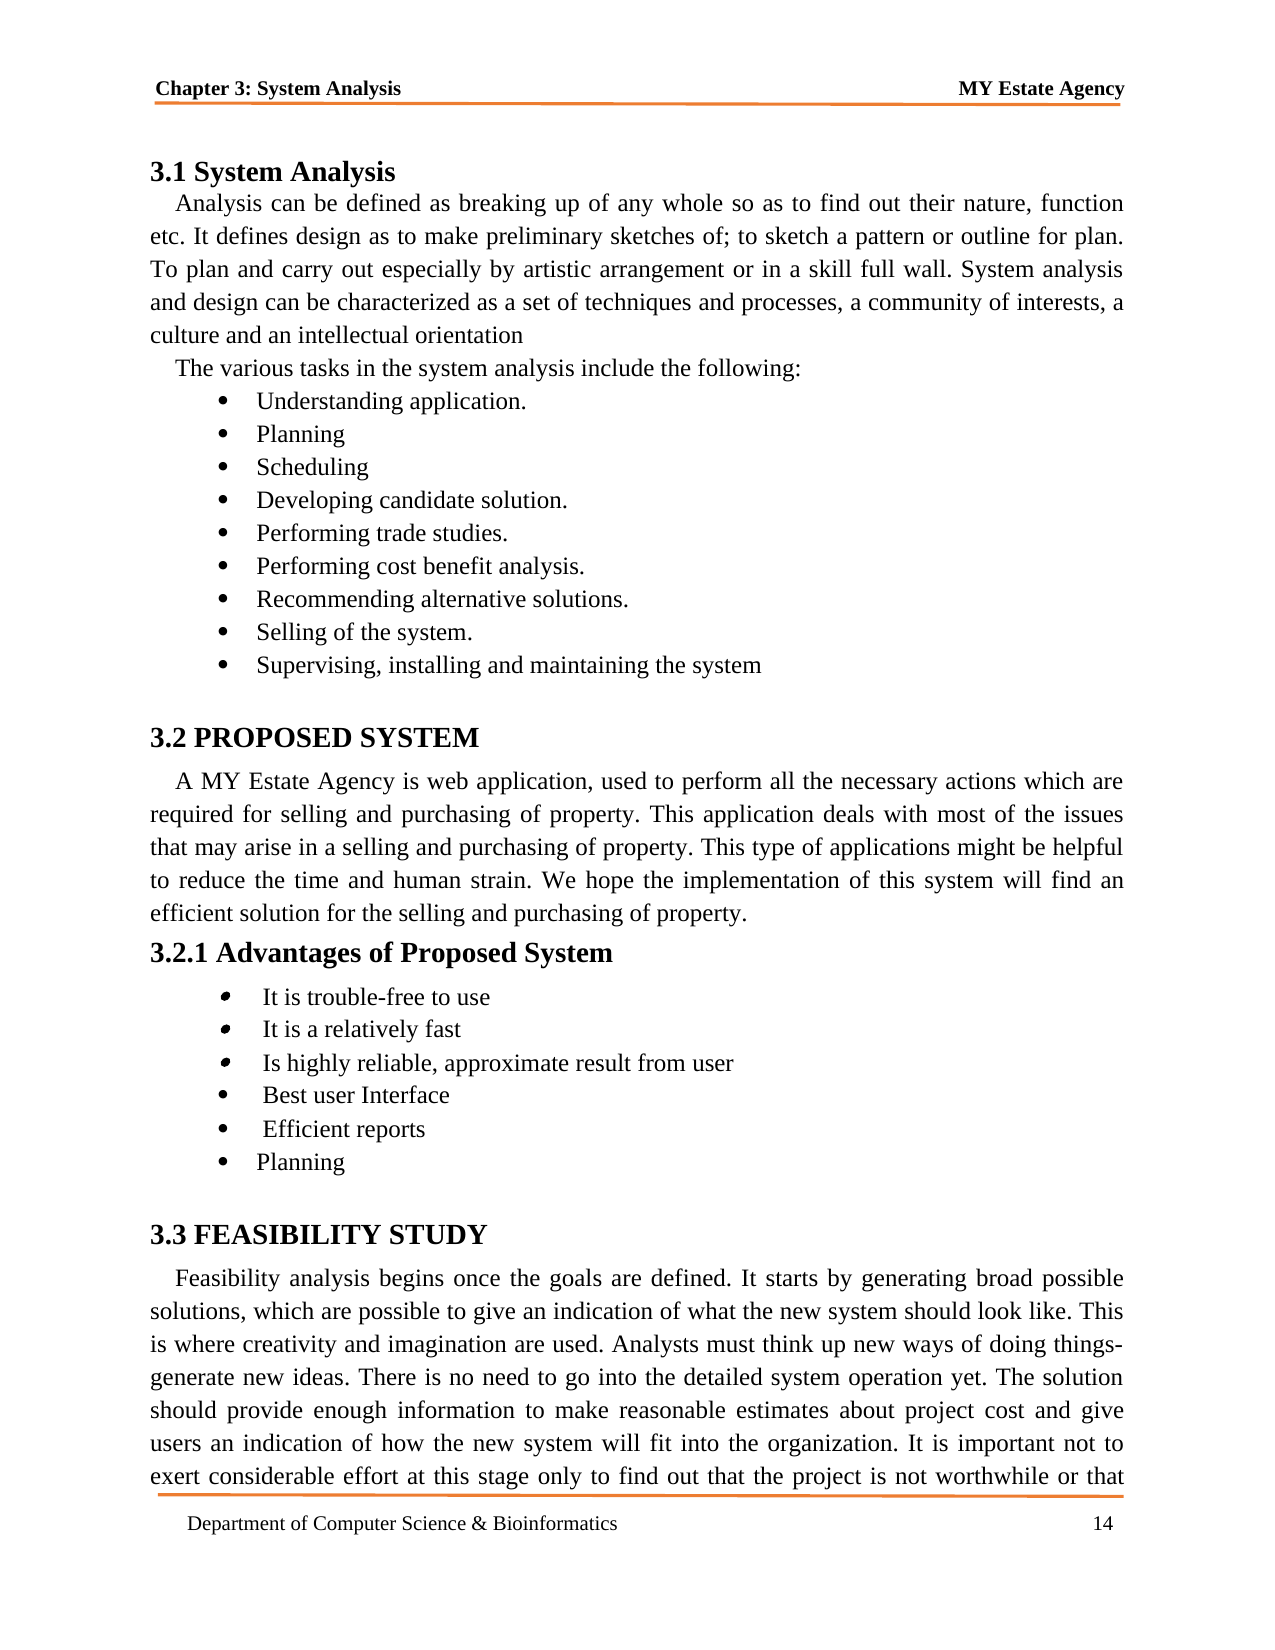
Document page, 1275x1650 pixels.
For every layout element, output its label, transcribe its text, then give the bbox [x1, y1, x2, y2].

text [150, 1263, 1125, 1490]
list Selling of the system. [219, 617, 1125, 646]
subtitle 3.2 PROPOSED SYSTEM [150, 720, 1125, 754]
subtitle 3.3 FEASIBILITY STUDY [150, 1217, 1125, 1250]
list It is a relatively fast [219, 1014, 1125, 1043]
list Developing candidate solution. [219, 485, 1125, 514]
list Best user Interface [219, 1081, 1125, 1109]
list Recommending alternative solutions. [219, 584, 1125, 613]
list Performing trade studies. [219, 518, 1125, 547]
text Analysis can be defined as breaking up of any whole so as to find out their nature, function etc. It defines design as to make preliminary sketches of; to sketch a pattern or outline for plan. To plan and carry out especially by artistic arrangement or in a skill full wall. System analysis and design can be characterized as a set of techniques and processes, a community of interests, a culture and an intellectual orientation [150, 188, 1125, 348]
list Planning [219, 1147, 1125, 1175]
list Understanding application. [219, 386, 1125, 414]
list Efficient reports [219, 1114, 1125, 1142]
subtitle 3.2.1 Advantages of Proposed System [150, 936, 1125, 969]
text A MY Estate Agency is web application, used to perform all the necessary actions which are required for selling and purchasing of property. This application deals with most of the issues that may arise in a selling and purchasing of property. This type of applications might be helpful to reduce the time and human strain. We hope the implementation of this system will find an efficient solution for the selling and purchasing of property. [150, 766, 1125, 927]
list Planning [219, 419, 1125, 448]
list It is trouble-free to use [219, 982, 1125, 1010]
list Is highly reliable, approximate result from user [219, 1048, 1125, 1076]
text The various tasks in the system analysis include the following: [150, 353, 1125, 382]
subtitle 3.1 System Analysis [150, 154, 1125, 188]
list Performing cost benefit analysis. [219, 551, 1125, 580]
list Scheduling [219, 452, 1125, 481]
list Supervising, installing and maintaining the system [219, 650, 1125, 679]
